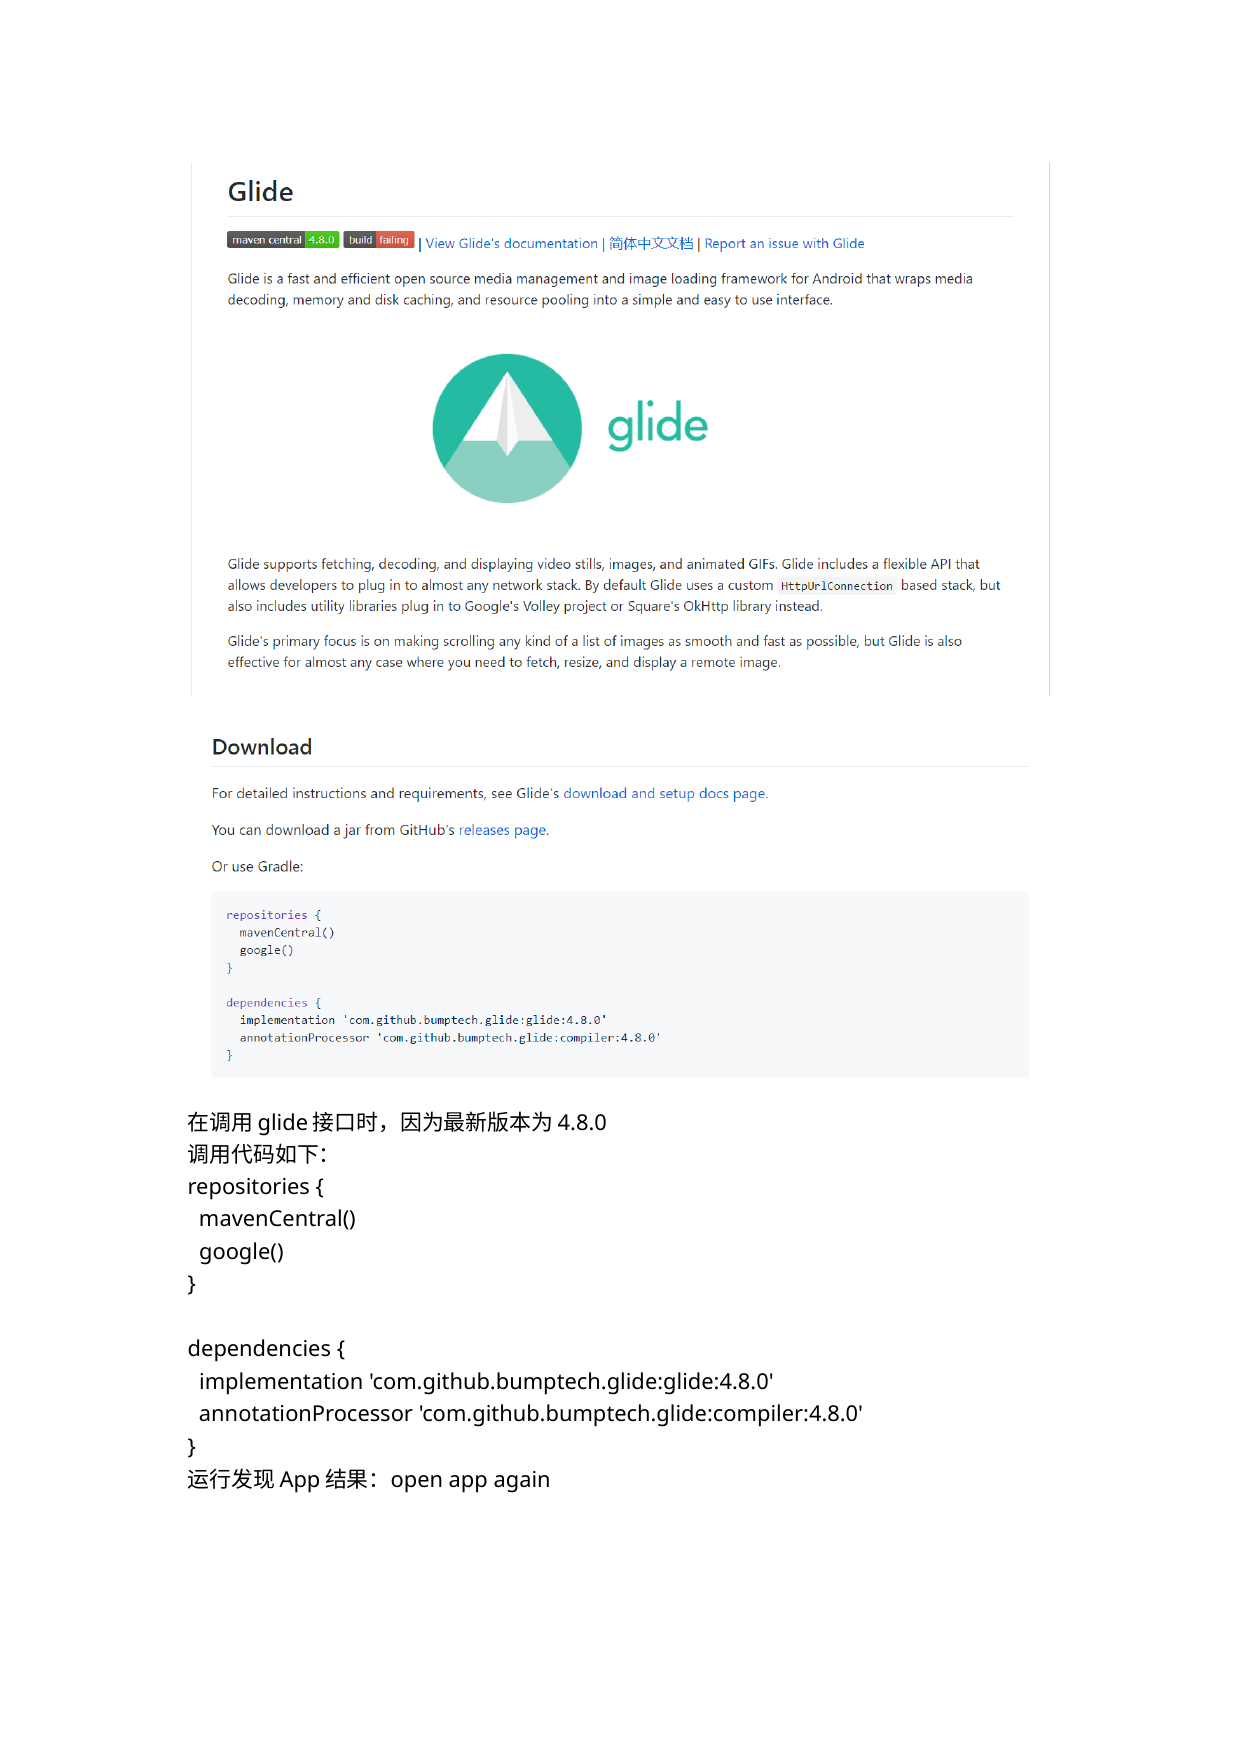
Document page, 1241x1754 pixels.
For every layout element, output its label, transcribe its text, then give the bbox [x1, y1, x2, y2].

text 在调用glide接口时，因为最新版本为4.8.0 [187, 1104, 1053, 1137]
picture [187, 162, 1053, 696]
text dependencies { [187, 1332, 1053, 1364]
text 调用代码如下： [187, 1137, 1053, 1169]
text } [187, 1267, 1053, 1299]
picture [187, 714, 1053, 1085]
text repositories { [187, 1169, 1053, 1202]
text mavenCentral() [187, 1202, 1053, 1234]
text implementation 'com.github.bumptech.glide:glide:4.8.0' [187, 1364, 1053, 1397]
text } [187, 1429, 1053, 1462]
text annotationProcessor 'com.github.bumptech.glide:compiler:4.8.0' [187, 1397, 1053, 1429]
text google() [187, 1234, 1053, 1267]
text 运行发现App结果：open app again [187, 1462, 1053, 1494]
